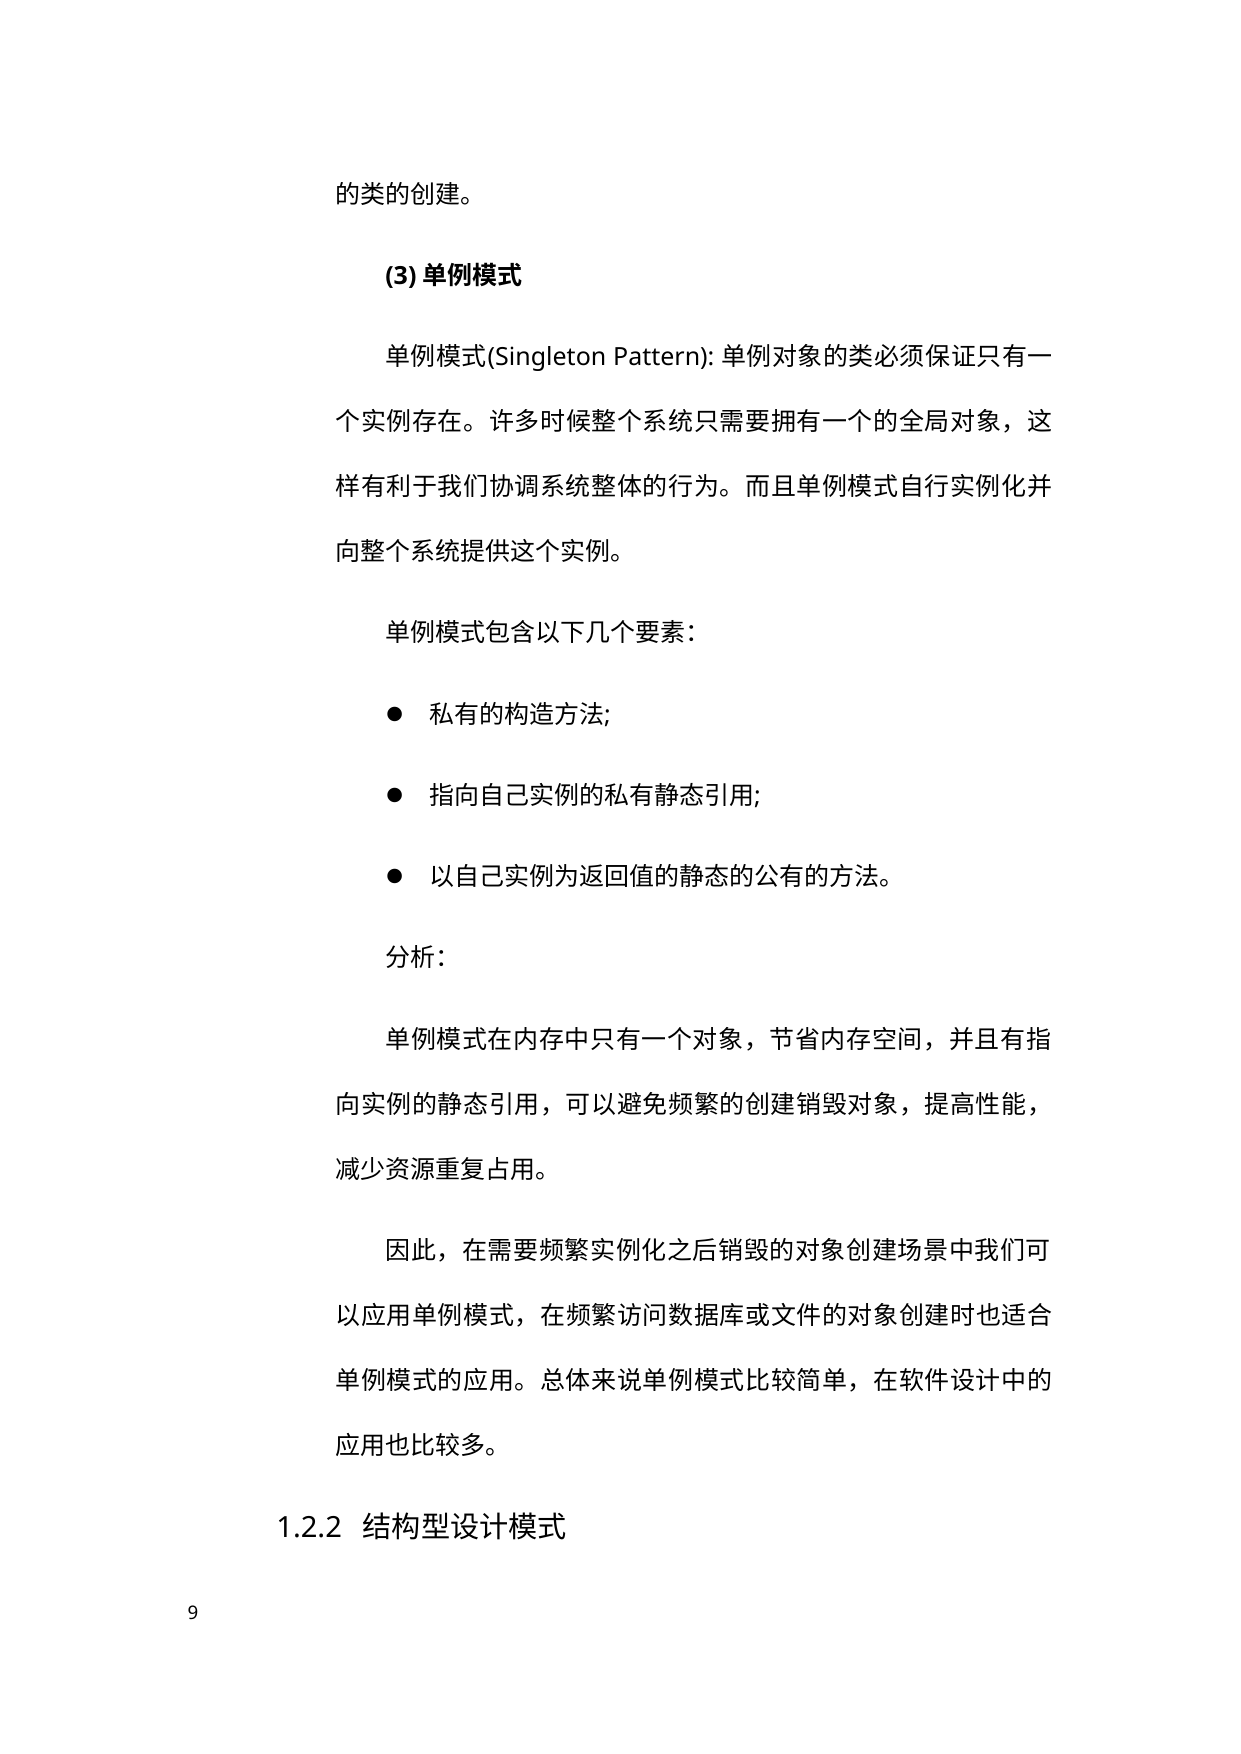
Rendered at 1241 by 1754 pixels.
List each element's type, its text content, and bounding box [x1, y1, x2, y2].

list 结构型设计模式 [276, 1492, 1053, 1557]
list 指向自己实例的私有静态引用; [385, 761, 1053, 826]
list 单例模式(Singleton Pattern): 单例对象的类必须保证只有一个实例存在。许多时候整个系统只需要拥有一个的全局对象，这样有利于我们协调系统整体的行为。而且单例模式自行实例化并向整个系统提供这个实例。 [335, 322, 1053, 582]
list 分析： [335, 923, 1053, 988]
list 以自己实例为返回值的静态的公有的方法。 [385, 842, 1053, 907]
list 单例模式包含以下几个要素： [335, 598, 1053, 663]
list 单例模式 [385, 241, 1053, 306]
list 私有的构造方法; [385, 680, 1053, 745]
list 单例模式在内存中只有一个对象，节省内存空间，并且有指向实例的静态引用，可以避免频繁的创建销毁对象，提高性能，减少资源重复占用。 [335, 1005, 1053, 1200]
list 因此，在需要频繁实例化之后销毁的对象创建场景中我们可以应用单例模式，在频繁访问数据库或文件的对象创建时也适合单例模式的应用。总体来说单例模式比较简单，在软件设计中的应用也比较多。 [335, 1216, 1053, 1476]
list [335, 160, 1053, 225]
